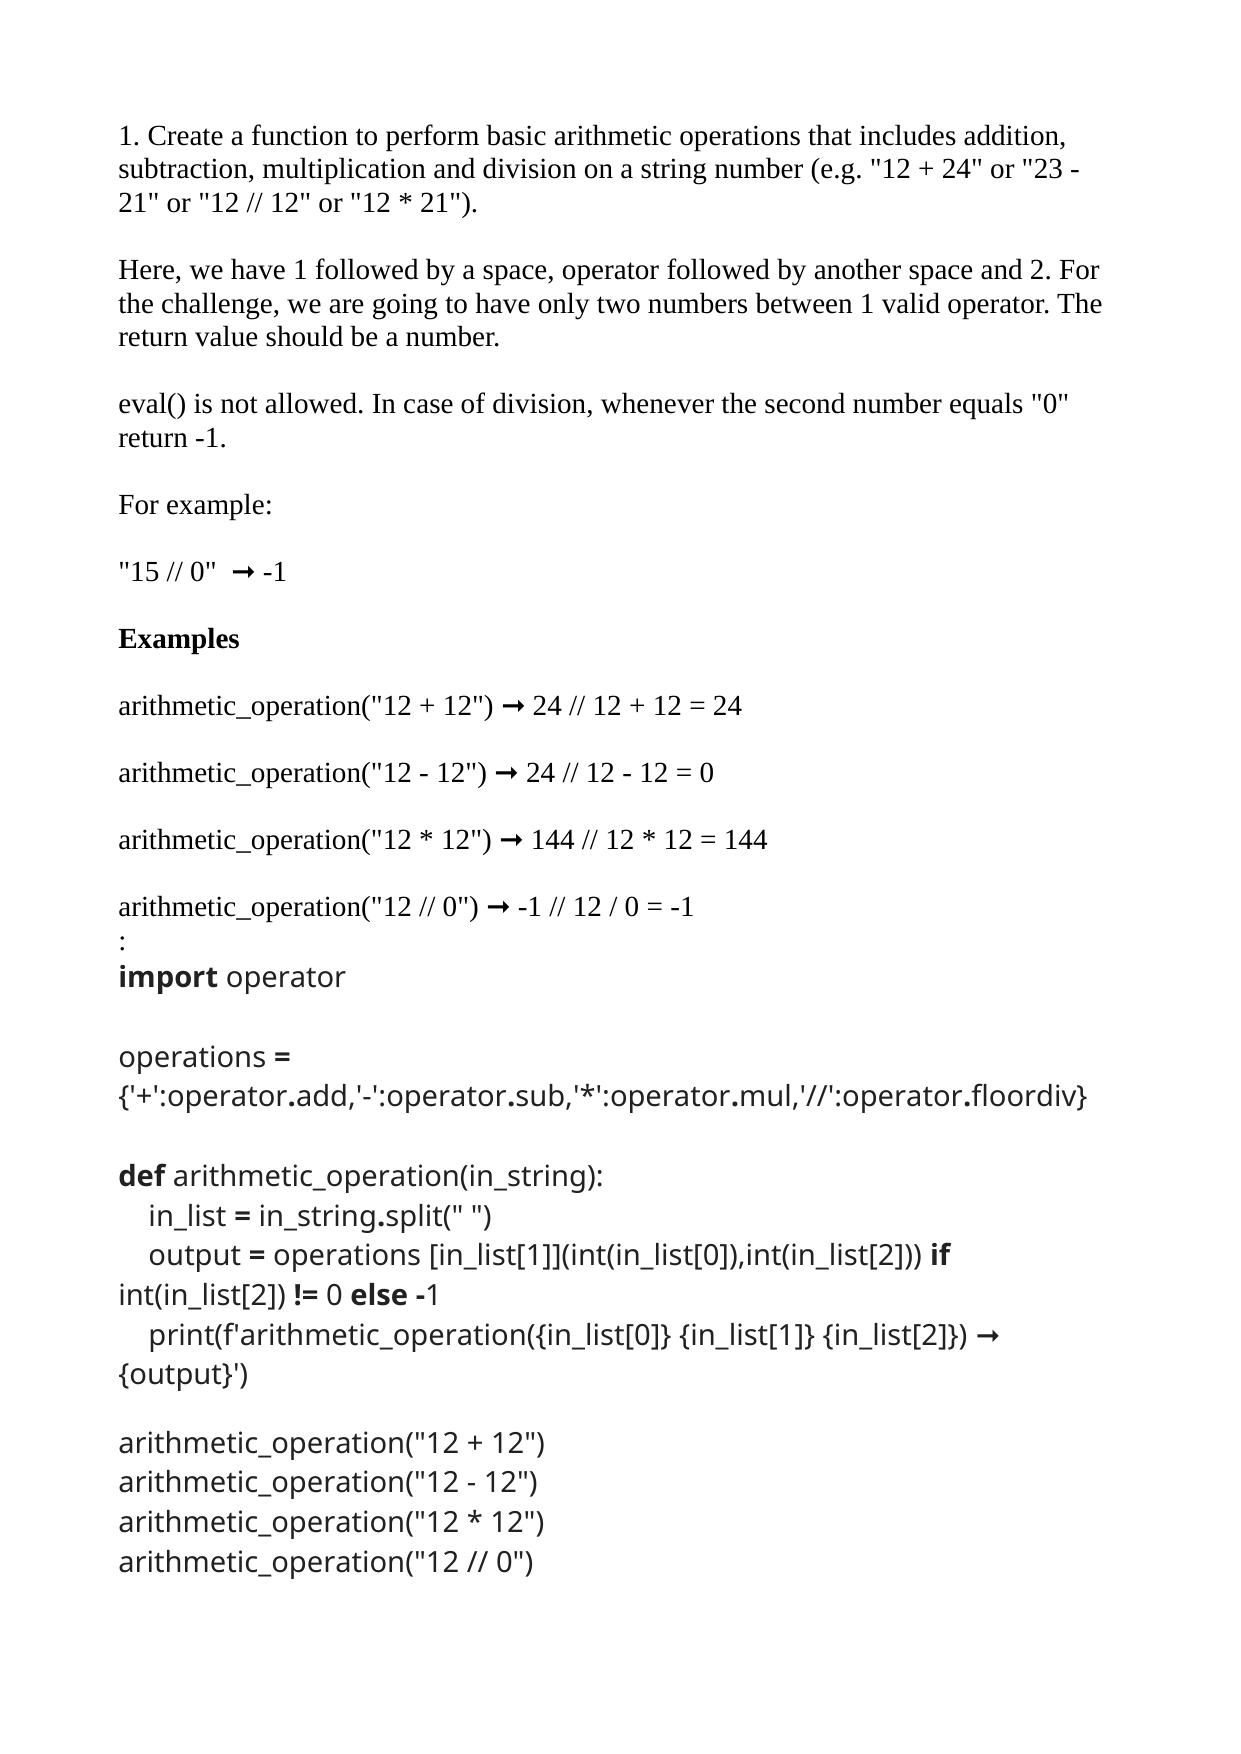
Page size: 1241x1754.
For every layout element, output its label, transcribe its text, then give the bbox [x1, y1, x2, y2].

text def arithmetic_operation(in_string): [118, 1155, 1122, 1195]
text eval() is not allowed. In case of division, whenever the second number equals "0" return -1. [118, 386, 1122, 453]
text arithmetic_operation("12 // 0") [118, 1541, 1122, 1581]
text For example: [118, 487, 1122, 521]
text in_list = in_string.split(" ") [118, 1195, 1122, 1234]
text Examples [118, 621, 1122, 655]
text arithmetic_operation("12 * 12") [118, 1501, 1122, 1541]
text "15 // 0" ➞ -1 [118, 554, 1122, 588]
text Here, we have 1 followed by a space, operator followed by another space and 2. For the challenge, we are going to have only two numbers between 1 valid operator. The return value should be a number. [118, 252, 1122, 353]
text arithmetic_operation("12 + 12") ➞ 24 // 12 + 12 = 24 [118, 688, 1122, 722]
text arithmetic_operation("12 // 0") ➞ -1 // 12 / 0 = -1 [118, 889, 1122, 923]
text print(f'arithmetic_operation({in_list[0]} {in_list[1]} {in_list[2]}) ➞ {output}') [118, 1314, 1122, 1393]
text 1. Create a function to perform basic arithmetic operations that includes addition, subtraction, multiplication and division on a string number (e.g. "12 + 24" or "23 - 21" or "12 // 12" or "12 * 21"). [118, 118, 1122, 219]
text arithmetic_operation("12 + 12") [118, 1422, 1122, 1462]
text import operator [118, 957, 1122, 996]
text output = operations [in_list[1]](int(in_list[0]),int(in_list[2])) if int(in_list[2]) != 0 else -1 [118, 1234, 1122, 1314]
text arithmetic_operation("12 - 12") ➞ 24 // 12 - 12 = 0 [118, 755, 1122, 789]
text : [118, 923, 1122, 957]
text arithmetic_operation("12 * 12") ➞ 144 // 12 * 12 = 144 [118, 822, 1122, 856]
text operations = {'+':operator.add,'-':operator.sub,'*':operator.mul,'//':operator.floordiv} [118, 1036, 1122, 1115]
text arithmetic_operation("12 - 12") [118, 1462, 1122, 1501]
